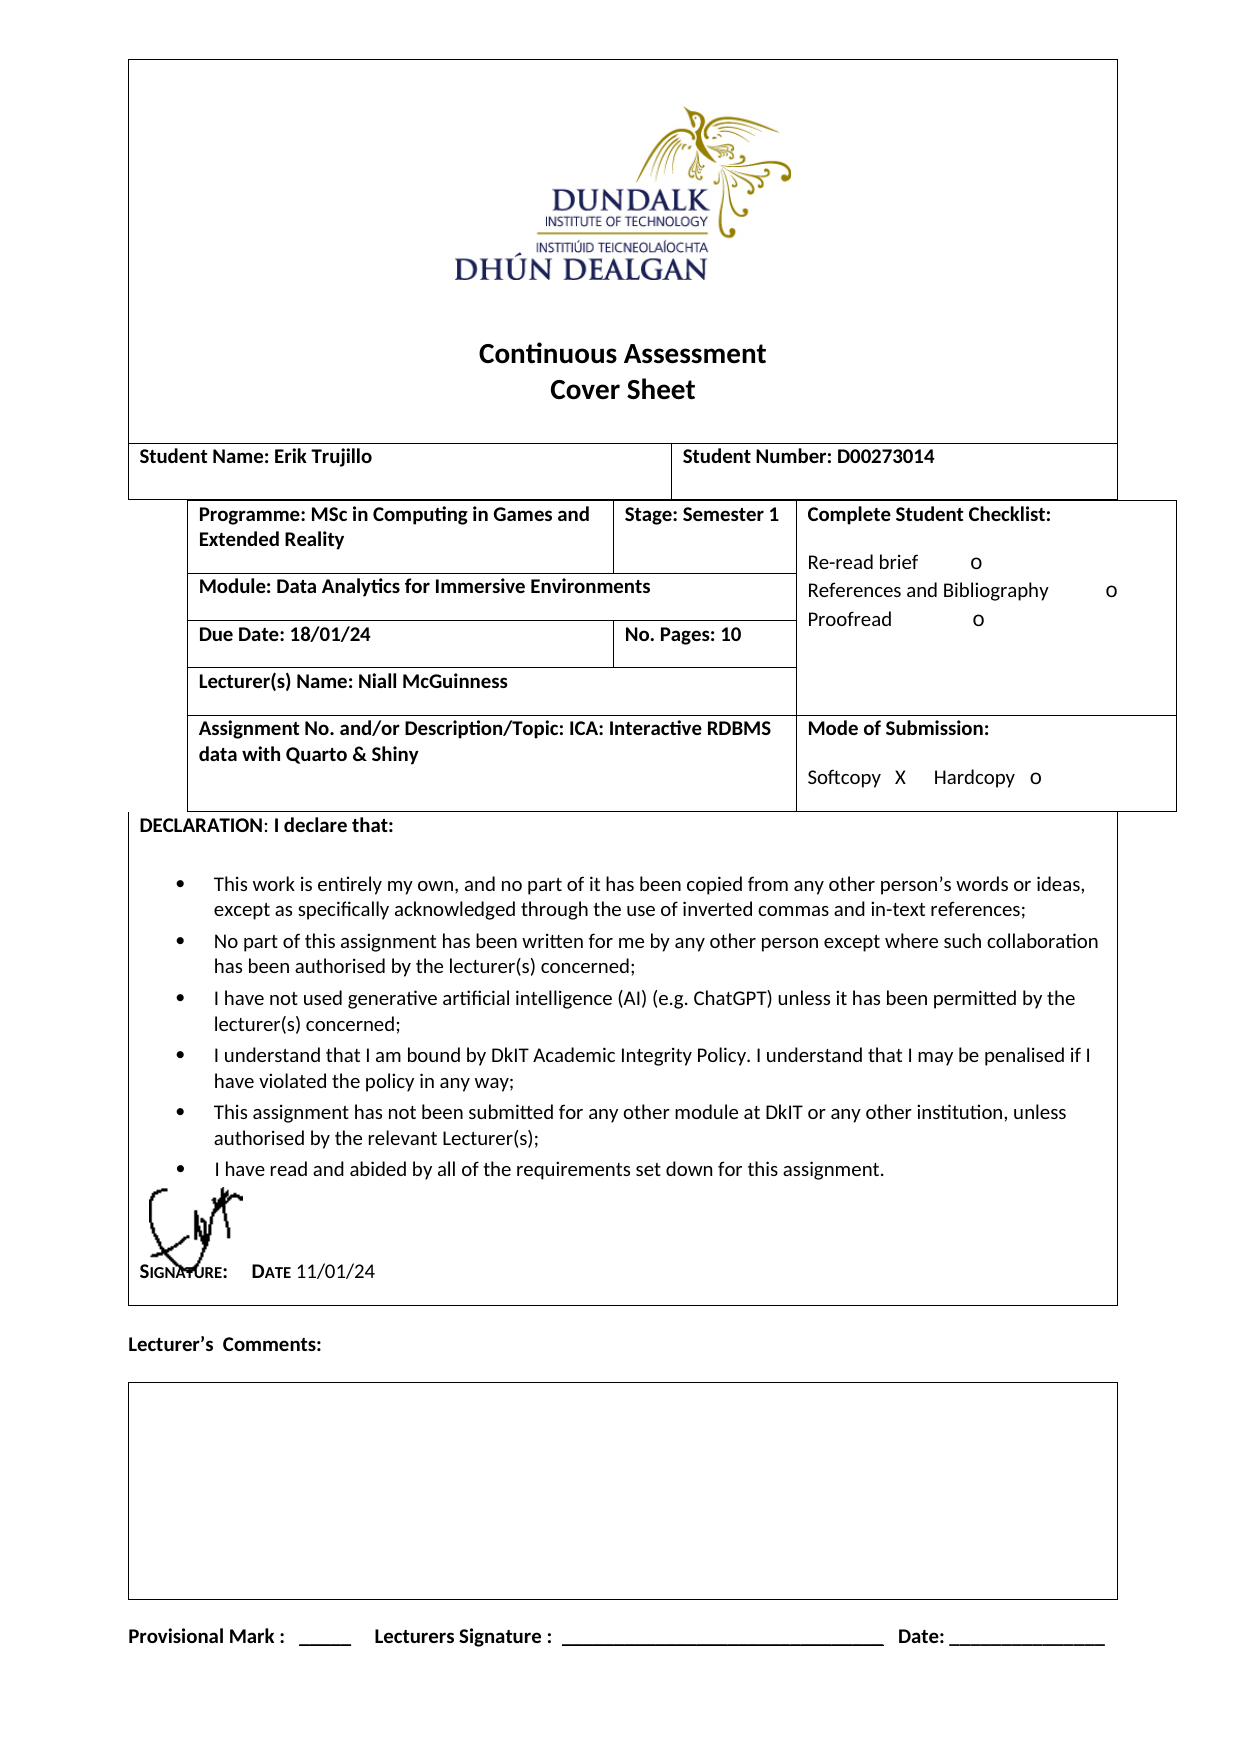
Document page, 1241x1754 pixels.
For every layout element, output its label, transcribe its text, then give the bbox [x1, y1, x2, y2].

table_cell No. Pages: 10 [614, 621, 796, 667]
table_header Programme: MSc in Computing in Games and Extended Reality [188, 501, 613, 573]
table_header [129, 1383, 1117, 1598]
text Provisional Mark : _____ Lecturers Signature : _______________________________ Date: _______________ [128, 1623, 1137, 1649]
text Lecturer’s Comments: [128, 1331, 1137, 1356]
picture [149, 1187, 243, 1273]
table_cell Assignment No. and/or Description/Topic: ICA: Interactive RDBMS data with Quarto & Shiny [188, 716, 796, 811]
table_cell Mode of Submission: Softcopy X Hardcopy o [797, 716, 1176, 811]
table_header Complete Student Checklist: Re-read brief o References and Bibliography o Proofread o [797, 501, 1176, 714]
picture [454, 106, 792, 280]
table_cell Lecturer(s) Name: Niall McGuinness [188, 668, 796, 714]
table_header Stage: Semester 1 [614, 501, 796, 573]
table_cell Due Date: 18/01/24 [188, 621, 613, 667]
table_header DECLARATION: I declare that: This work is entirely my own, and no part of it has been copied from any other person’s words or ideas, except as specifically acknowledged through the use of inverted commas and in-text references; No part of this assignment has been written for me by any other person except where such collaboration has been authorised by the lecturer(s) concerned; I have not used generative artificial intelligence (AI) (e.g. ChatGPT) unless it has been permitted by the lecturer(s) concerned; I understand that I am bound by DkIT Academic Integrity Policy. I understand that I may be penalised if I have violated the policy in any way; This assignment has not been submitted for any other module at DkIT or any other institution, unless authorised by the relevant Lecturer(s); I have read and abided by all of the requirements set down for this assignment. Signature: Date 11/01/24 [129, 812, 1117, 1304]
table_cell Module: Data Analytics for Immersive Environments [188, 574, 796, 620]
table_header Continuous Assessment Cover Sheet [129, 60, 1117, 442]
table_cell Student Number: D00273014 [672, 444, 1117, 499]
table_cell Student Name: Erik Trujillo [129, 444, 671, 499]
